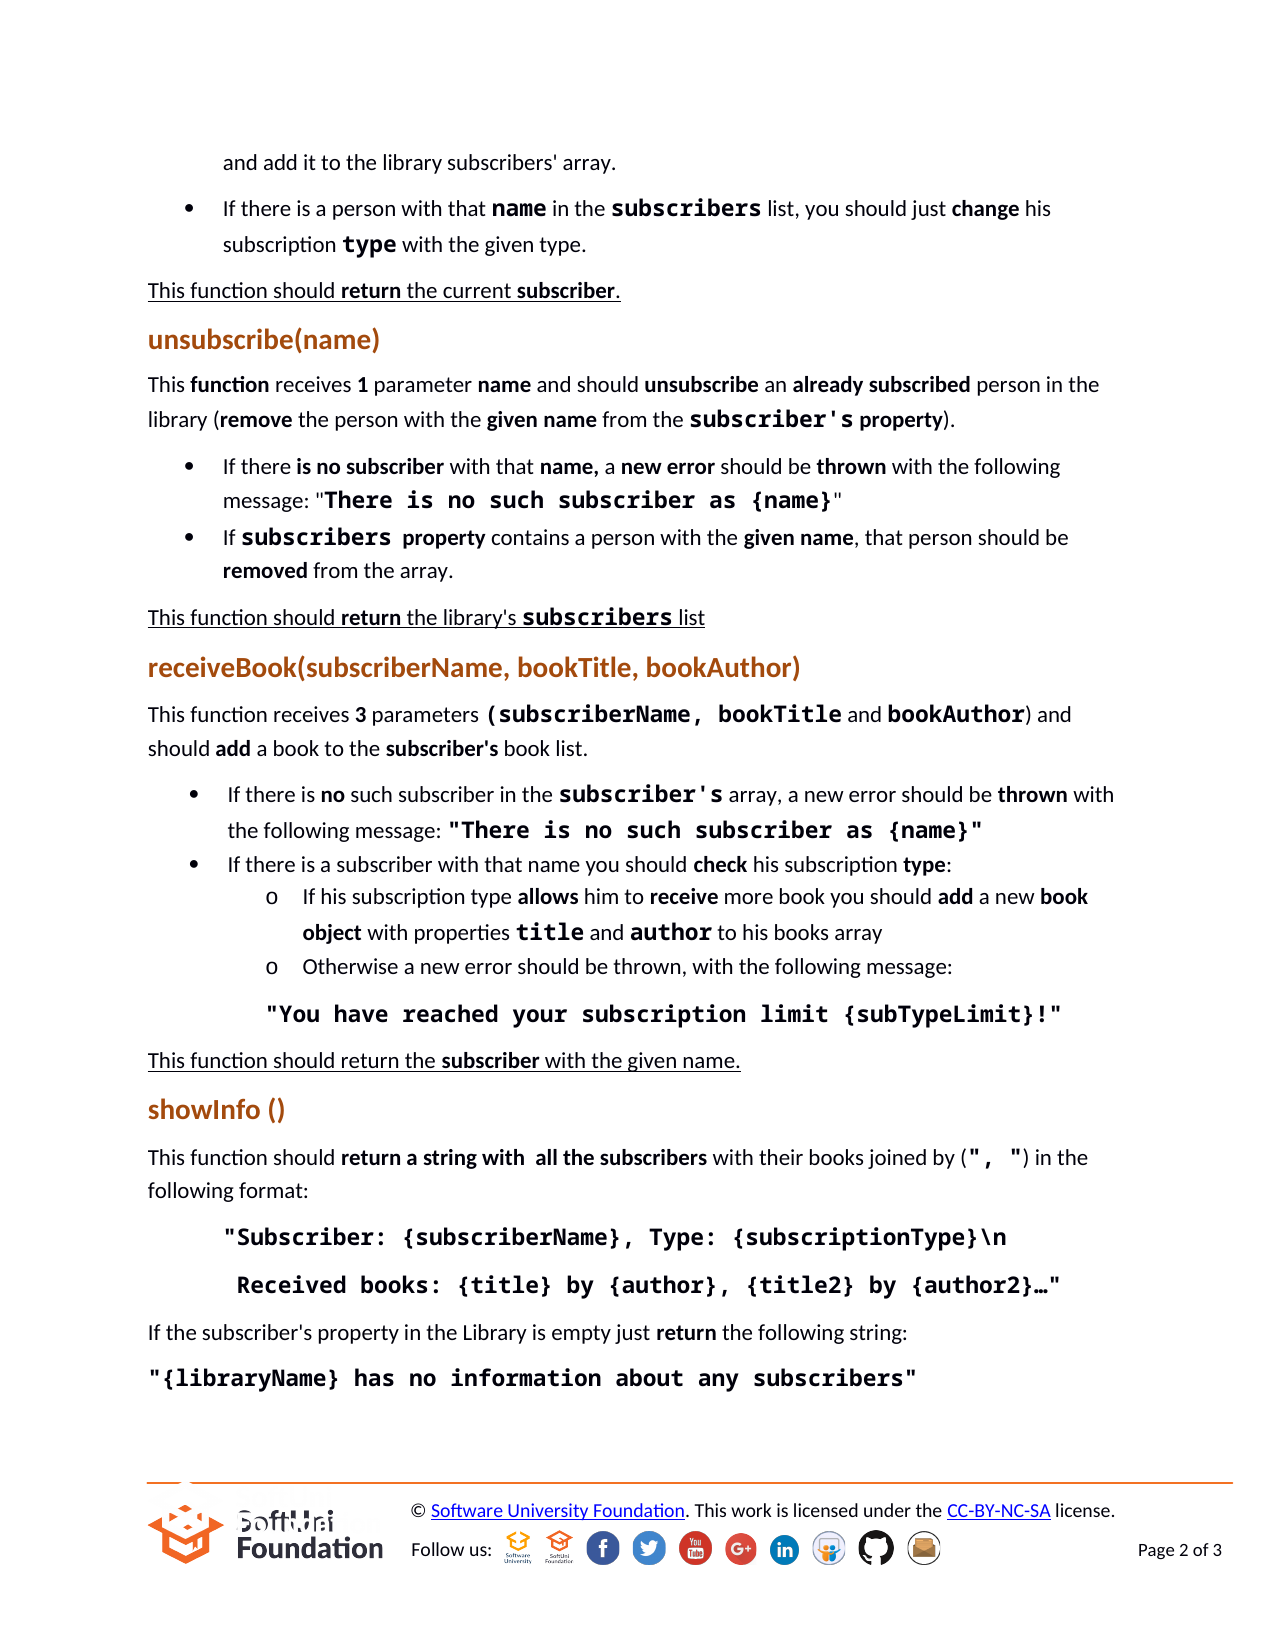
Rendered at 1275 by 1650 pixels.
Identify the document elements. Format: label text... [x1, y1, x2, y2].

picture [858, 1530, 894, 1565]
picture [791, 1556, 799, 1565]
list If his subscription type allows him to receive more book you should add a new book object with properties title and author to his books array [265, 882, 1127, 947]
subtitle receiveBook(subscriberName, bookTitle, bookAuthor) [148, 649, 1127, 684]
picture [545, 1530, 574, 1565]
list If subscribers property contains a person with the given name, that person should be removed from the array. [185, 520, 1127, 584]
text Received books: {title} by {author}, {title2} by {author2}…" [223, 1269, 1127, 1300]
picture [586, 1531, 620, 1565]
picture [632, 1531, 666, 1565]
text This function should return a string with all the subscribers with their books joined by (", ") in the following format: [148, 1141, 1127, 1204]
picture [770, 1556, 778, 1565]
subtitle unsubscribe(name) [148, 321, 1127, 357]
text If the subscriber's property in the Library is empty just return the following string: [148, 1318, 1127, 1346]
picture [812, 1531, 846, 1565]
text This function should return the current subscriber. [148, 277, 1127, 305]
list Otherwise a new error should be thrown, with the following message: [265, 952, 1127, 981]
list If there is a person with that name in the subscribers list, you should just change his subscription type with the given type. [185, 192, 1127, 259]
list If there is no such subscriber in the subscriber's array, a new error should be thrown with the following message: "There is no such subscriber as {name}" [190, 778, 1127, 846]
picture [907, 1531, 941, 1565]
list If there is a subscriber with that name you should check his subscription type: [190, 850, 1127, 878]
picture [770, 1535, 778, 1544]
text This function should return the library's subscribers list [148, 601, 1127, 632]
text "Subscriber: {subscriberName}, Type: {subscriptionType}\n [223, 1221, 1127, 1252]
picture [783, 1547, 792, 1556]
text This function receives 1 parameter name and should unsubscribe an already subscribed person in the library (remove the person with the given name from the subscriber's property). [148, 371, 1127, 434]
picture [147, 1480, 383, 1564]
text "You have reached your subscription limit {subTypeLimit}!" [265, 998, 1127, 1029]
text This function receives 3 parameters (subscriberName, bookTitle and bookAuthor) and should add a book to the subscriber's book list. [148, 698, 1127, 762]
picture [679, 1531, 712, 1565]
text and add it to the library subscribers' array. [148, 148, 1127, 176]
picture [791, 1535, 799, 1544]
picture [725, 1533, 757, 1565]
text "{libraryName} has no information about any subscribers" [148, 1362, 1127, 1393]
text This function should return the subscriber with the given name. [148, 1047, 1127, 1075]
list If there is no subscriber with that name, a new error should be thrown with the following message: "There is no such subscriber as {name}" [185, 452, 1127, 516]
picture [504, 1531, 532, 1565]
subtitle showInfo () [148, 1091, 1127, 1127]
